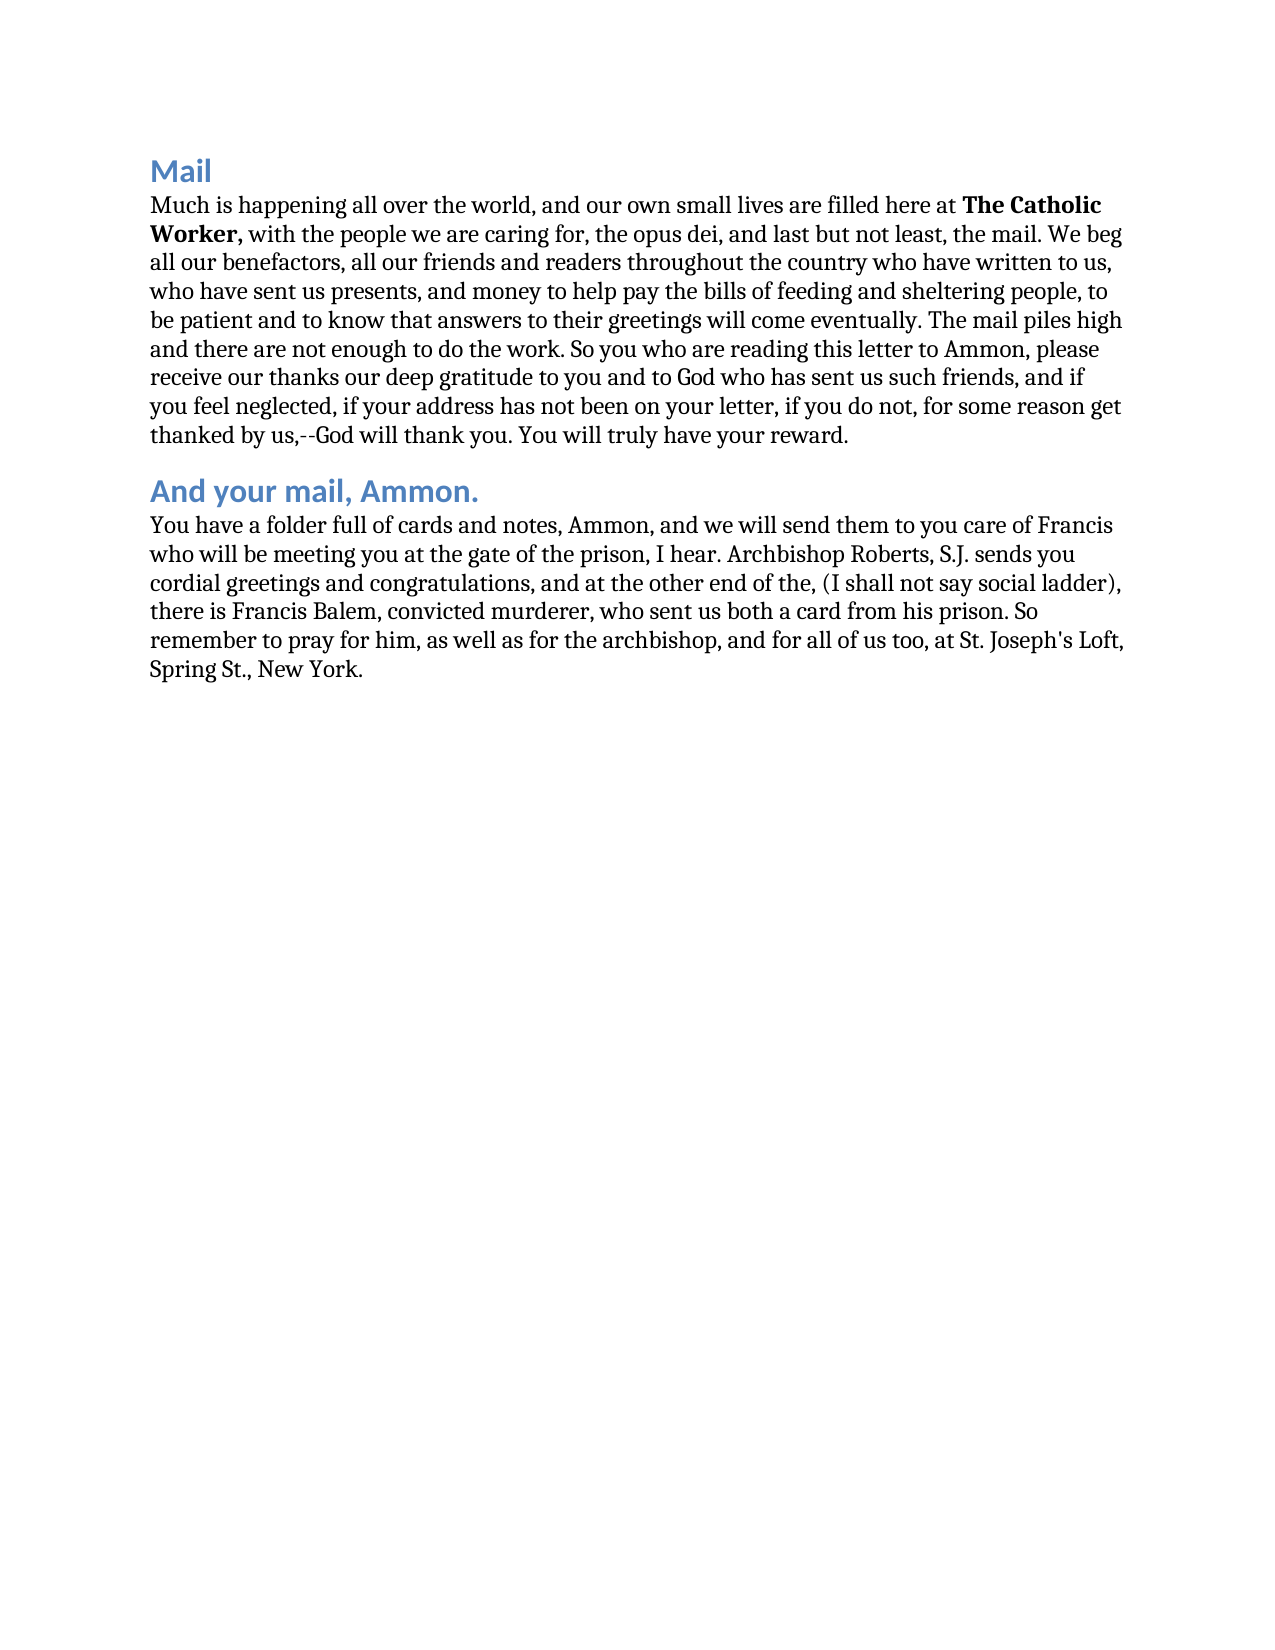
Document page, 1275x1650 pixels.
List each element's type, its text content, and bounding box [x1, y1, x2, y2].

text You have a folder full of cards and notes, Ammon, and we will send them to you care of Francis who will be meeting you at the gate of the prison, I hear. Archbishop Roberts, S.J. sends you cordial greetings and congratulations, and at the other end of the, (I shall not say social ladder), there is Francis Balem, convicted murderer, who sent us both a card from his prison. So remember to pray for him, as well as for the archbishop, and for all of us too, at St. Joseph's Loft, Spring St., New York. [150, 511, 1125, 683]
subtitle Mail [150, 150, 1125, 191]
subtitle And your mail, Ammon. [150, 470, 1125, 511]
text Much is happening all over the world, and our own small lives are filled here at The Catholic Worker, with the people we are caring for, the opus dei, and last but not least, the mail. We beg all our benefactors, all our friends and readers throughout the country who have written to us, who have sent us presents, and money to help pay the bills of feeding and sheltering people, to be patient and to know that answers to their greetings will come eventually. The mail piles high and there are not enough to do the work. So you who are reading this letter to Ammon, please receive our thanks our deep gratitude to you and to God who has sent us such friends, and if you feel neglected, if your address has not been on your letter, if you do not, for some reason get thanked by us,--God will thank you. You will truly have your reward. [150, 191, 1125, 449]
